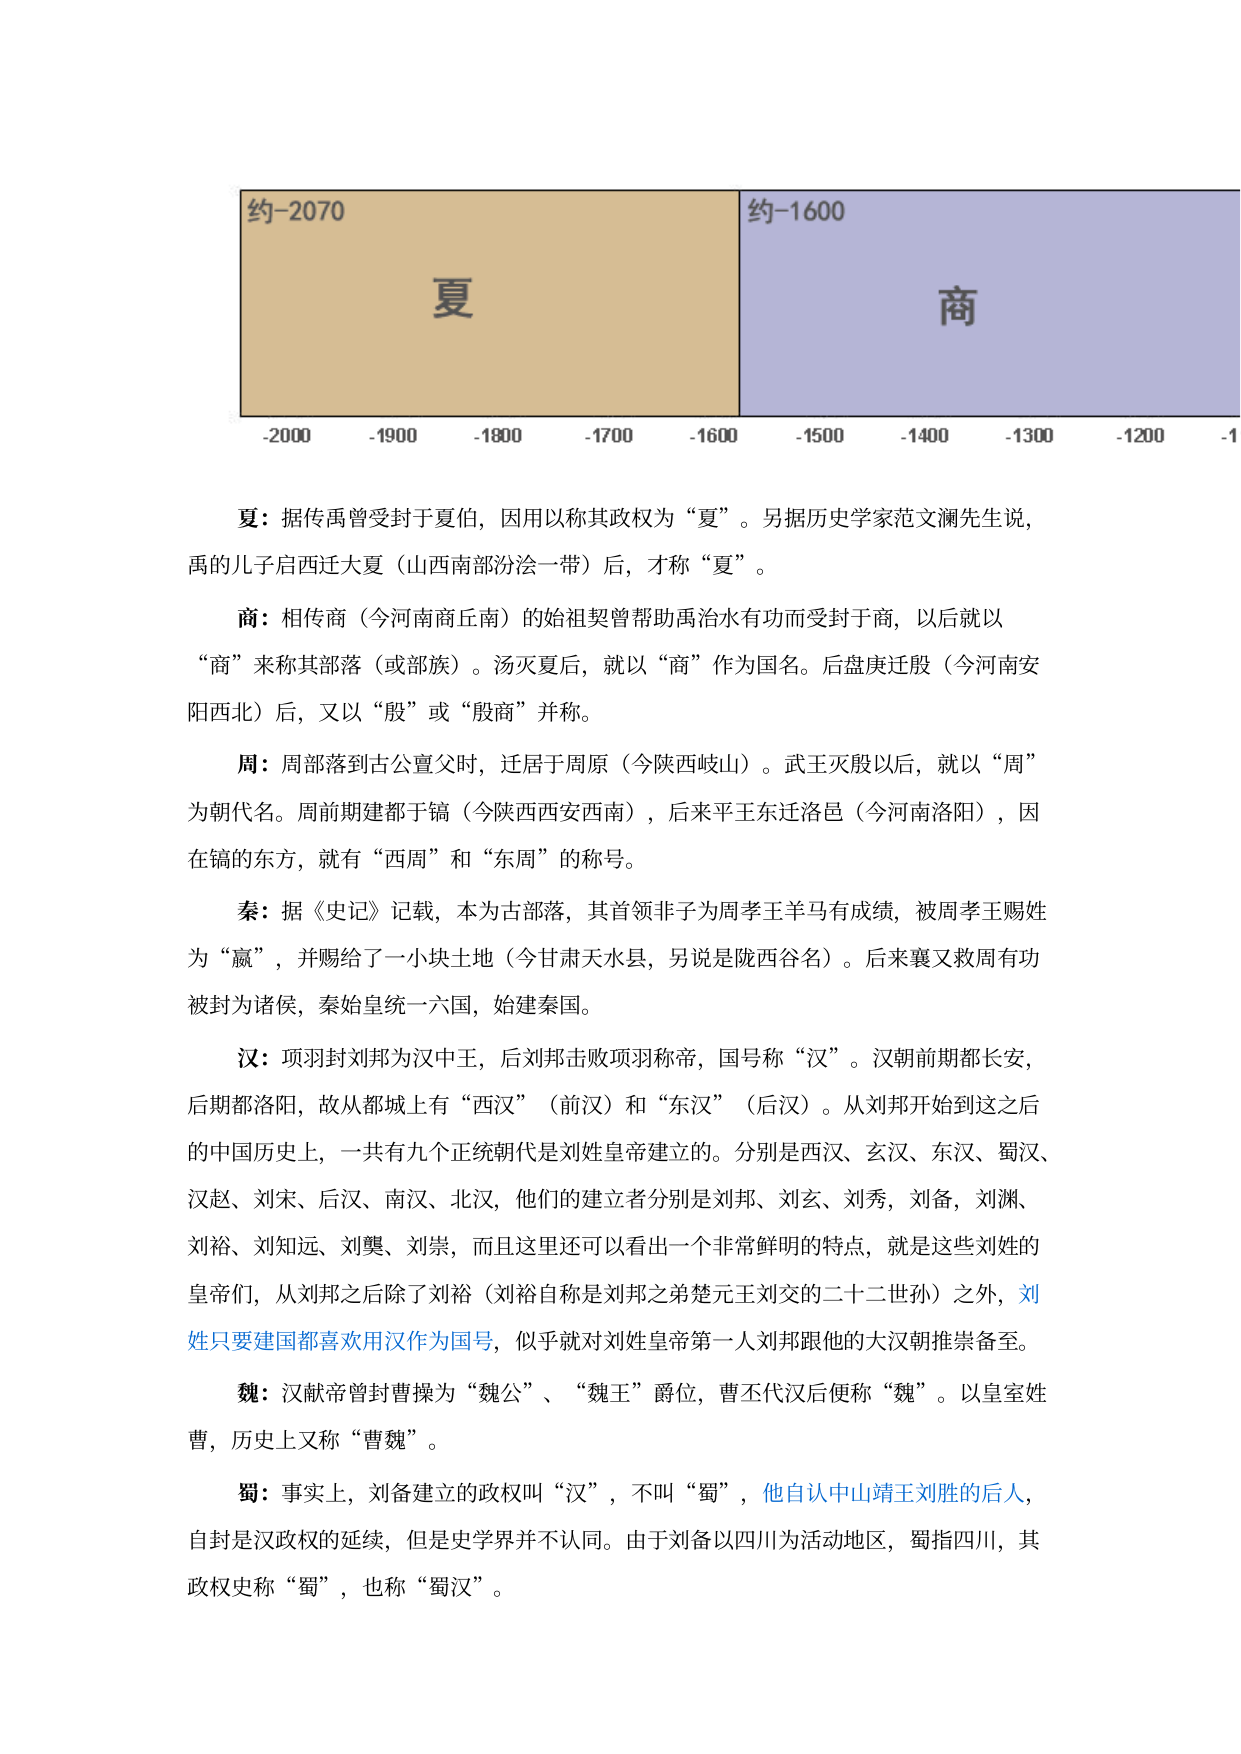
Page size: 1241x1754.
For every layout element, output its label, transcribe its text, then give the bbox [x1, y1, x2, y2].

text 夏：据传禹曾受封于夏伯，因用以称其政权为“夏”。另据历史学家范文澜先生说，禹的儿子启西迁大夏（山西南部汾浍一带）后，才称“夏”。 [187, 501, 1053, 580]
text 魏：汉献帝曾封曹操为“魏公”、“魏王”爵位，曹丕代汉后便称“魏”。以皇室姓曹，历史上又称“曹魏”。 [187, 1376, 1053, 1455]
text 秦：据《史记》记载，本为古部落，其首领非子为周孝王羊马有成绩，被周孝王赐姓为“嬴”，并赐给了一小块土地（今甘肃天水县，另说是陇西谷名）。后来襄又救周有功被封为诸侯，秦始皇统一六国，始建秦国。 [187, 894, 1053, 1020]
text 商：相传商（今河南商丘南）的始祖契曾帮助禹治水有功而受封于商，以后就以“商”来称其部落（或部族）。汤灭夏后，就以“商”作为国名。后盘庚迁殷（今河南安阳西北）后，又以“殷”或“殷商”并称。 [187, 601, 1053, 727]
picture [187, 150, 1241, 463]
text 周：周部落到古公亶父时，迁居于周原（今陕西岐山）。武王灭殷以后，就以“周”为朝代名。周前期建都于镐（今陕西西安西南），后来平王东迁洛邑（今河南洛阳），因在镐的东方，就有“西周”和“东周”的称号。 [187, 747, 1053, 873]
text 汉：项羽封刘邦为汉中王，后刘邦击败项羽称帝，国号称“汉”。汉朝前期都长安，后期都洛阳，故从都城上有“西汉”（前汉）和“东汉”（后汉）。从刘邦开始到这之后的中国历史上，一共有九个正统朝代是刘姓皇帝建立的。分别是西汉、玄汉、东汉、蜀汉、汉赵、刘宋、后汉、南汉、北汉，他们的建立者分别是刘邦、刘玄、刘秀，刘备，刘渊、刘裕、刘知远、刘龑、刘崇，而且这里还可以看出一个非常鲜明的特点，就是这些刘姓的皇帝们，从刘邦之后除了刘裕（刘裕自称是刘邦之弟楚元王刘交的二十二世孙）之外，刘姓只要建国都喜欢用汉作为国号，似乎就对刘姓皇帝第一人刘邦跟他的大汉朝推崇备至。 [187, 1041, 1053, 1355]
text 蜀：事实上，刘备建立的政权叫“汉”，不叫“蜀”，他自认中山靖王刘胜的后人，自封是汉政权的延续，但是史学界并不认同。由于刘备以四川为活动地区，蜀指四川，其政权史称“蜀”，也称“蜀汉”。 [187, 1476, 1053, 1602]
